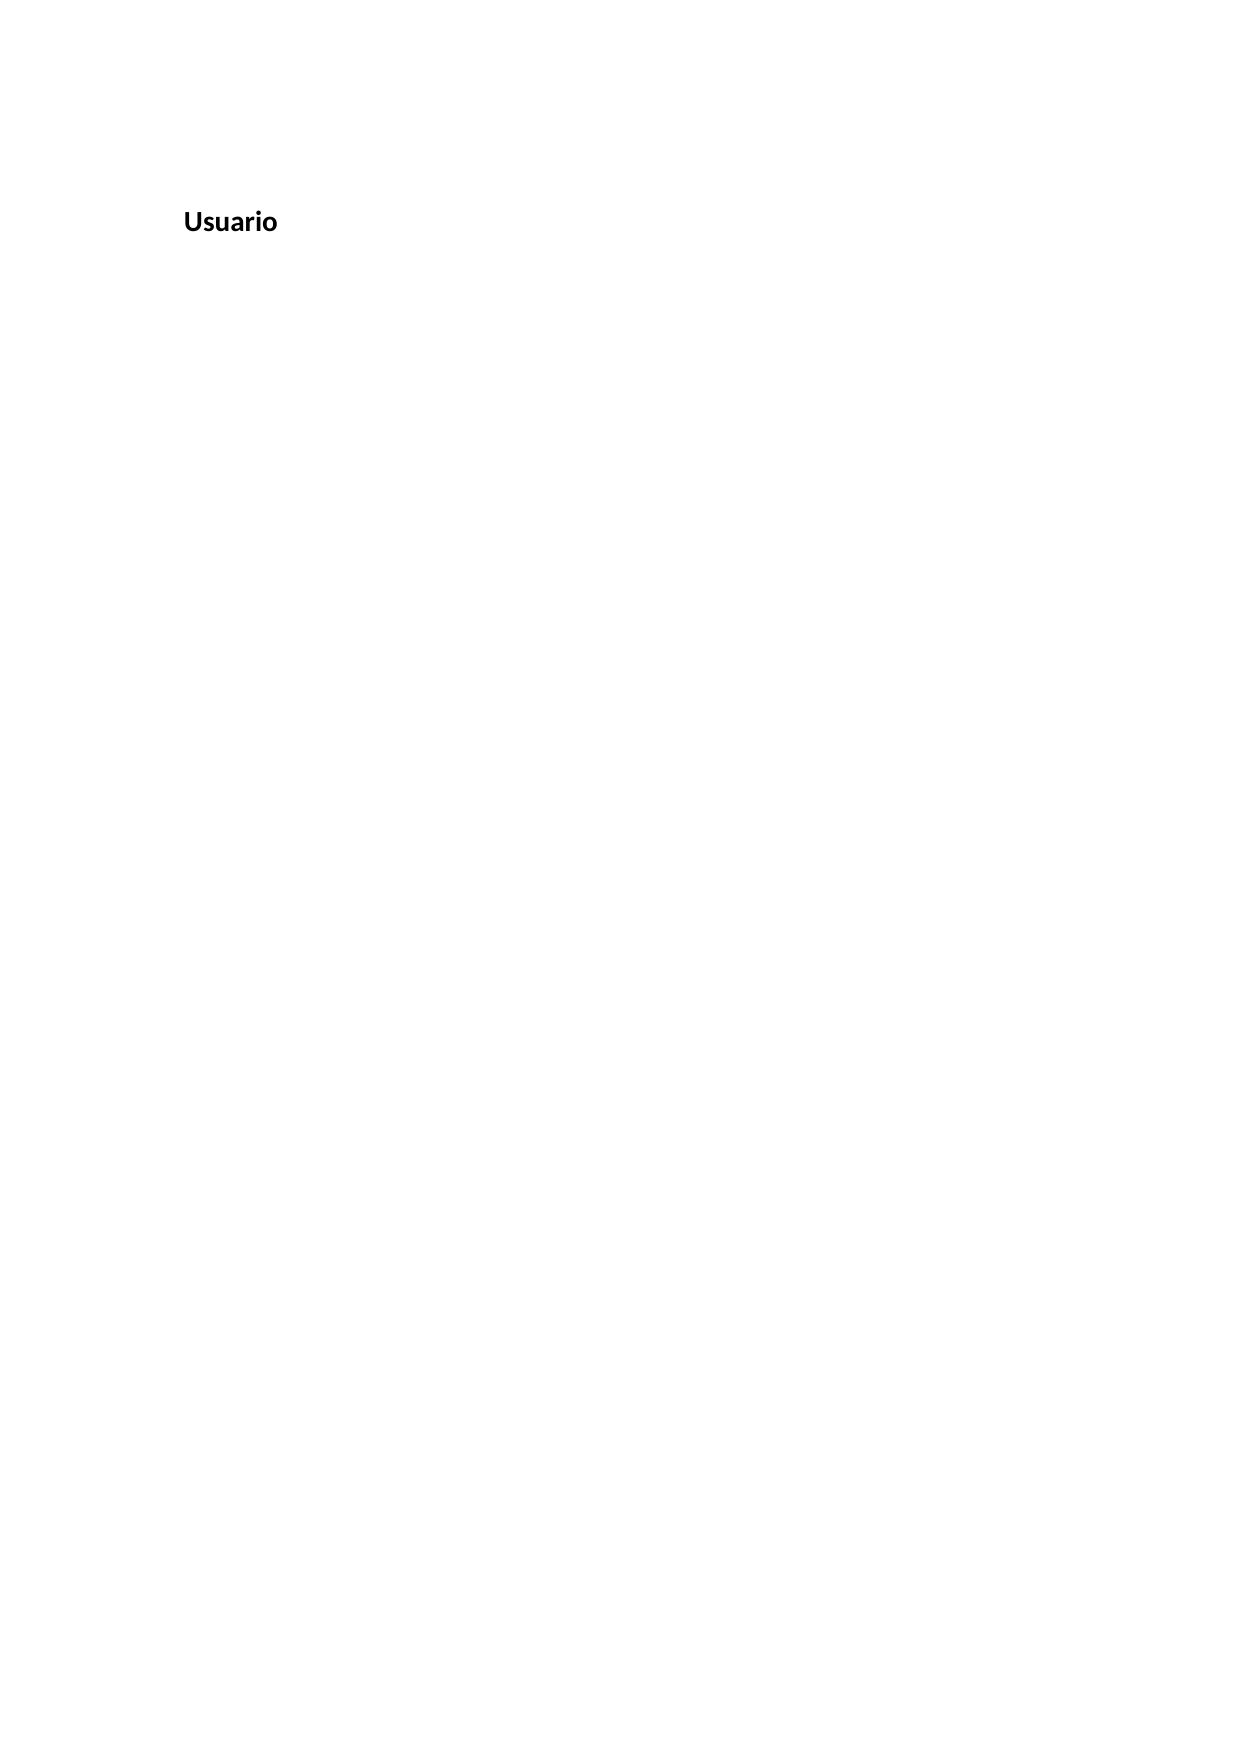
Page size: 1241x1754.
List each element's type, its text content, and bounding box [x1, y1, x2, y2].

text Usuario [177, 203, 1063, 238]
